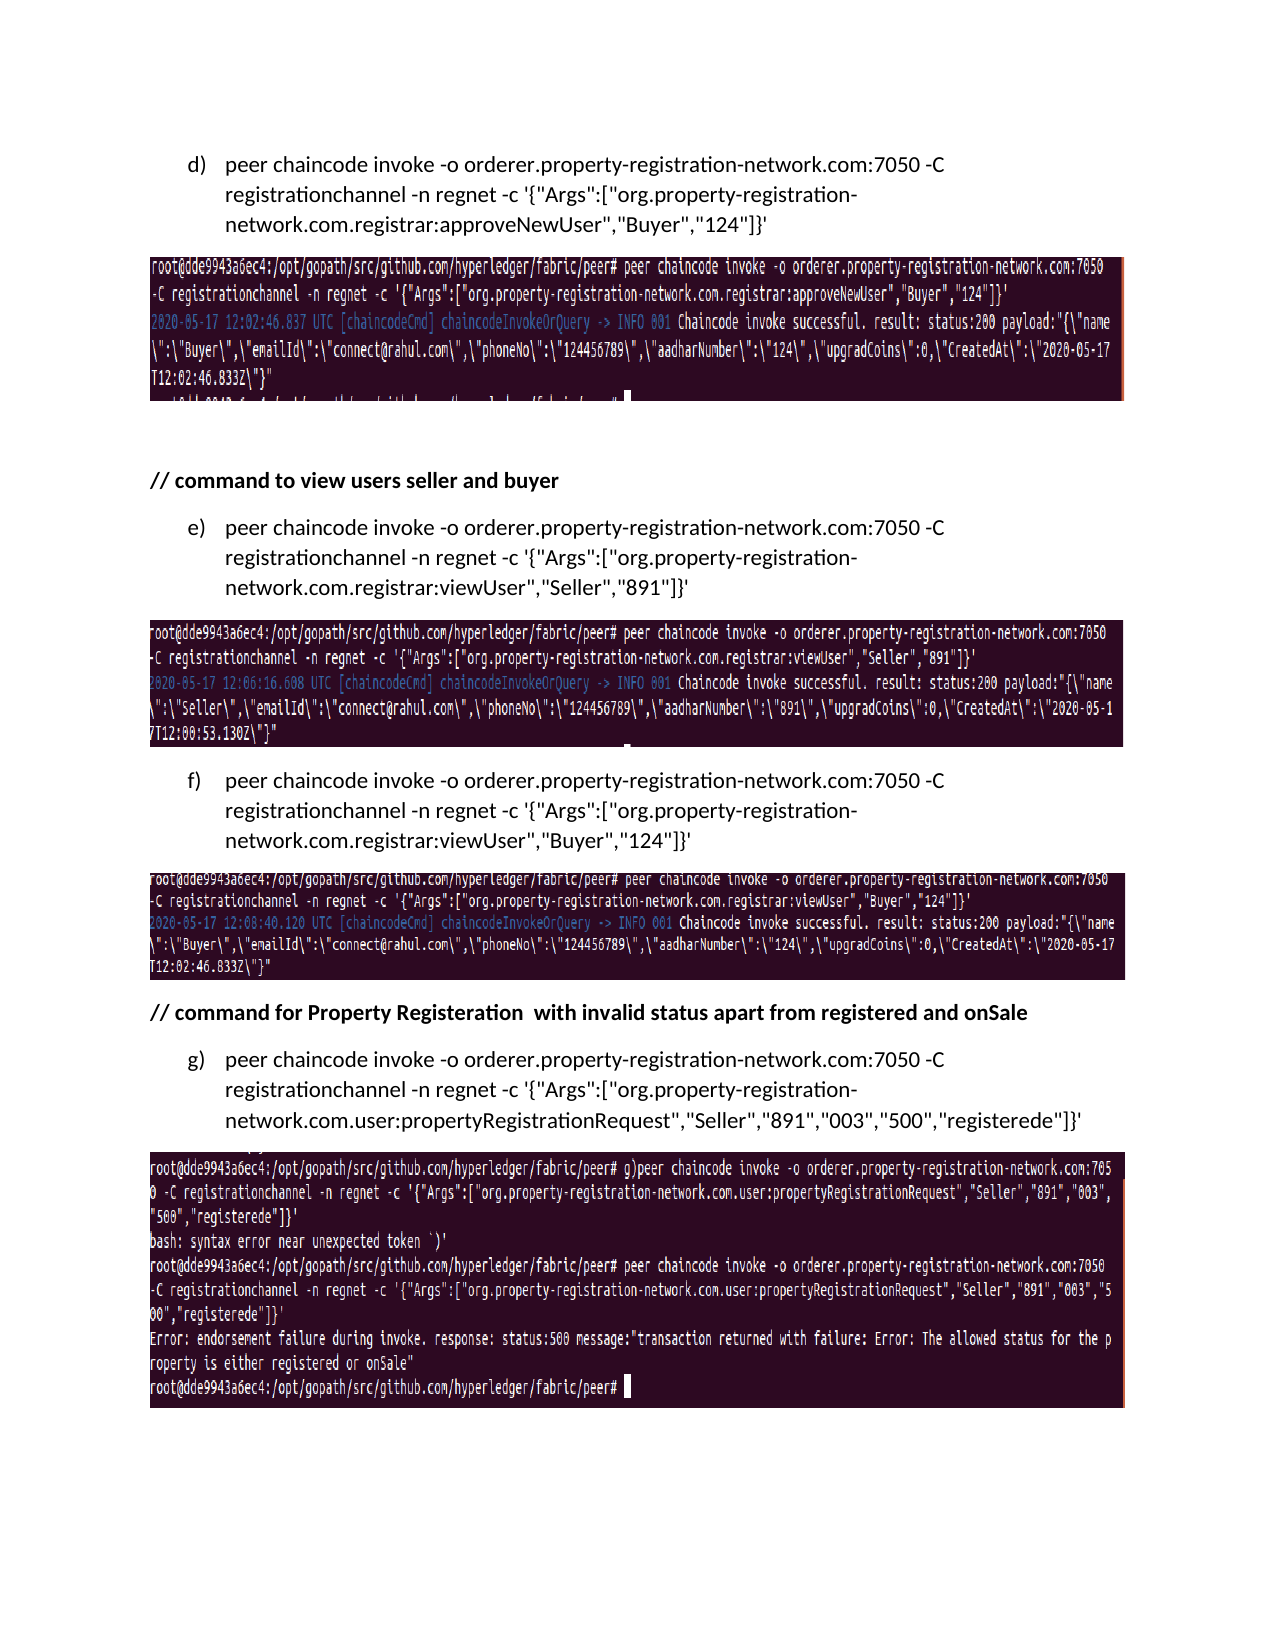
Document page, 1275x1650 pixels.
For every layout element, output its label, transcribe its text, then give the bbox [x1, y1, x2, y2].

list peer chaincode invoke -o orderer.property-registration-network.com:7050 -C registrationchannel -n regnet -c '{"Args":["org.property-registration-network.com.user:propertyRegistrationRequest","Seller","891","003","500","registerede"]}' [187, 1045, 1125, 1134]
picture [150, 873, 1125, 980]
list peer chaincode invoke -o orderer.property-registration-network.com:7050 -C registrationchannel -n regnet -c '{"Args":["org.property-registration-network.com.registrar:viewUser","Seller","891"]}' [187, 513, 1125, 601]
text // command for Property Registeration with invalid status apart from registered and onSale [150, 998, 1125, 1027]
picture [150, 1152, 1125, 1408]
list peer chaincode invoke -o orderer.property-registration-network.com:7050 -C registrationchannel -n regnet -c '{"Args":["org.property-registration-network.com.registrar:approveNewUser","Buyer","124"]}' [187, 150, 1125, 238]
picture [150, 620, 1124, 747]
text // command to view users seller and buyer [150, 466, 1125, 494]
picture [150, 257, 1125, 401]
list peer chaincode invoke -o orderer.property-registration-network.com:7050 -C registrationchannel -n regnet -c '{"Args":["org.property-registration-network.com.registrar:viewUser","Buyer","124"]}' [187, 766, 1125, 854]
